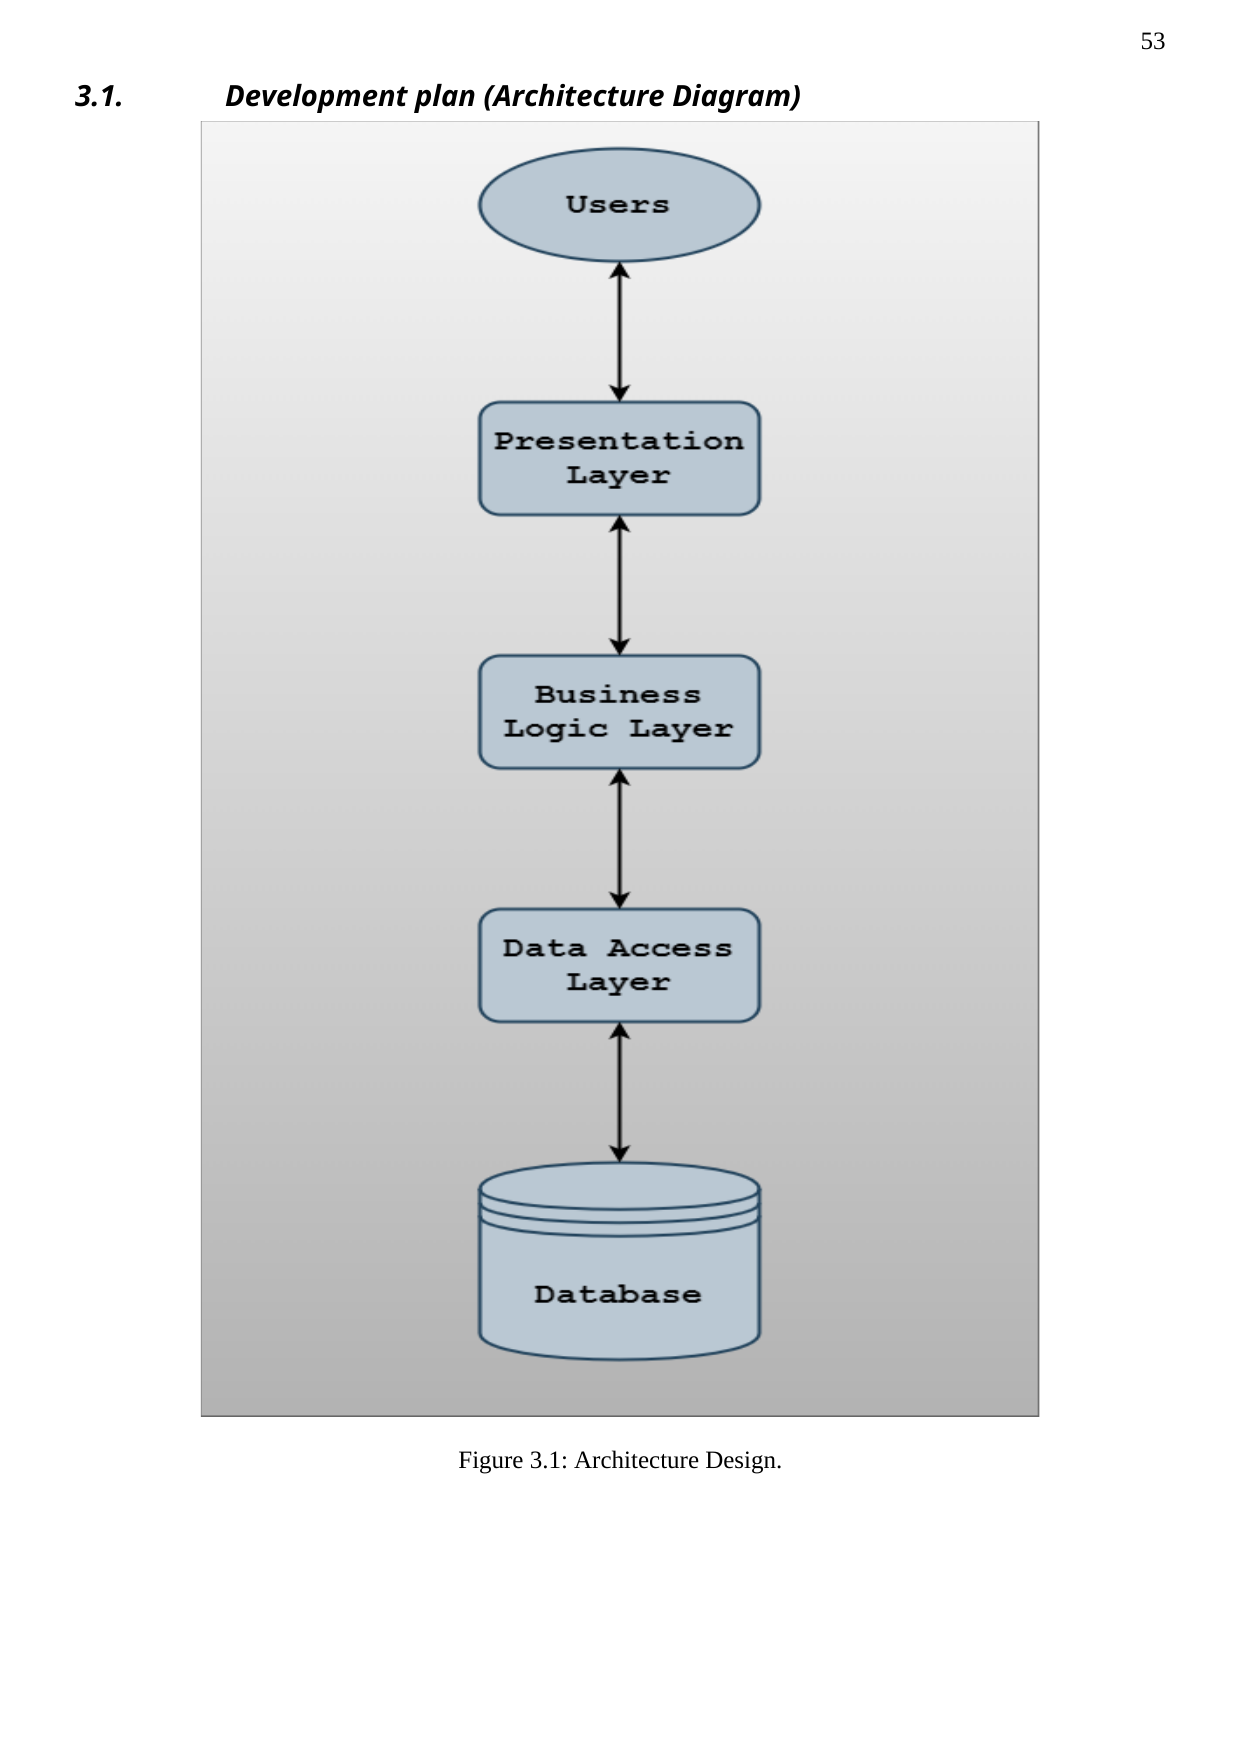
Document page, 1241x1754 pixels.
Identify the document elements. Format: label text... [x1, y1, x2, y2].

text Figure 3.1: Architecture Design. [75, 1445, 1165, 1474]
subtitle 3.1. Development plan (Architecture Diagram) [75, 75, 1165, 115]
picture [200, 121, 1040, 1417]
